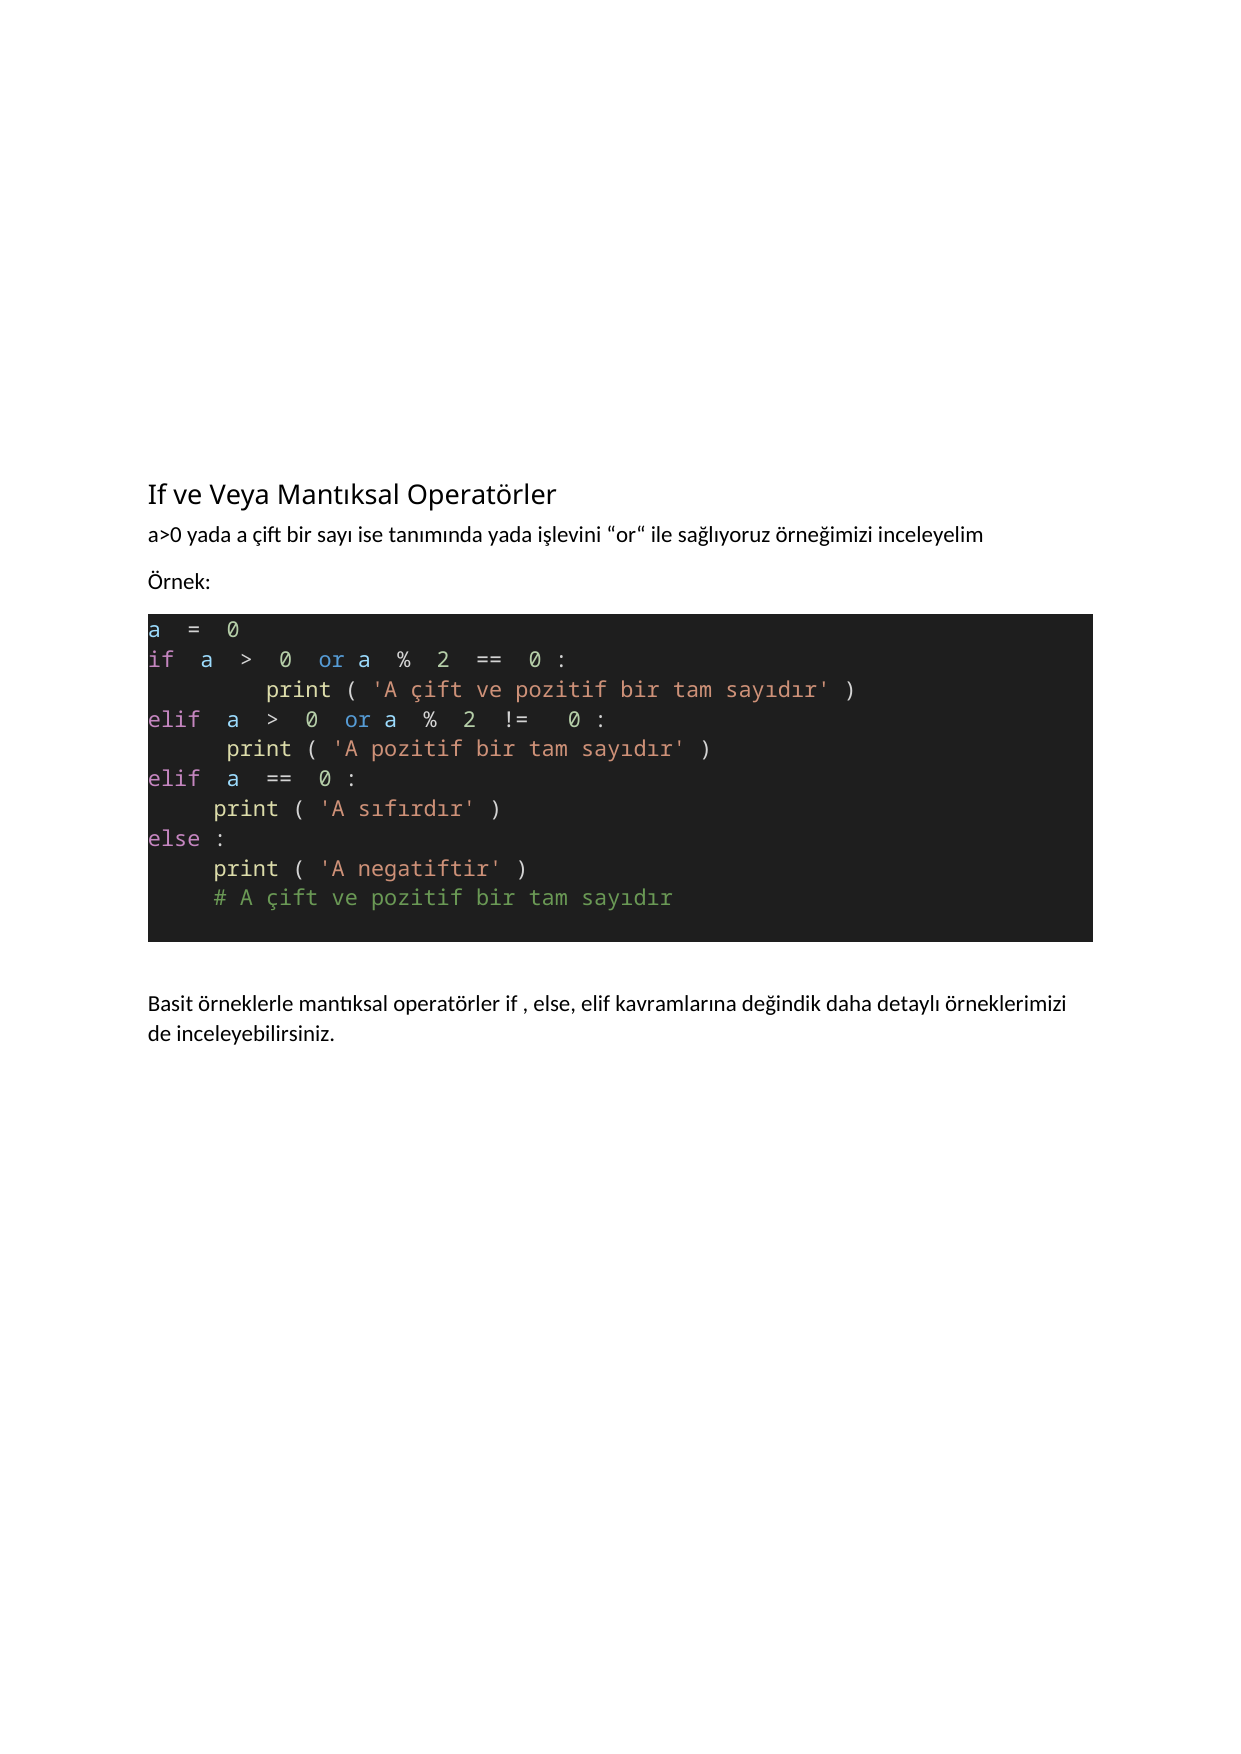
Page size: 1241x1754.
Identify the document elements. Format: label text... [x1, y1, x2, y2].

text print ( 'A pozitif bir tam sayıdır' ) [148, 733, 1093, 763]
text else : [148, 823, 1093, 853]
text Basit örneklerle mantıksal operatörler if , else, elif kavramlarına değindik daha detaylı örneklerimizi de inceleyebilirsiniz. [148, 989, 1093, 1047]
subtitle If ve Veya Mantıksal Operatörler [148, 476, 1093, 513]
text print ( 'A sıfırdır' ) [148, 793, 1093, 823]
text a>0 yada a çift bir sayı ise tanımında yada işlevini “or“ ile sağlıyoruz örneğimizi inceleyelim [148, 521, 1093, 548]
text # A çift ve pozitif bir tam sayıdır [148, 882, 1093, 912]
text elif a > 0 or a % 2 != 0 : [148, 704, 1093, 733]
text if a > 0 or a % 2 == 0 : [148, 644, 1093, 674]
text print ( 'A çift ve pozitif bir tam sayıdır' ) [148, 674, 1093, 704]
text elif a == 0 : [148, 763, 1093, 793]
text Örnek: [148, 567, 1093, 595]
text print ( 'A negatiftir' ) [148, 853, 1093, 882]
text a = 0 [148, 614, 1093, 644]
